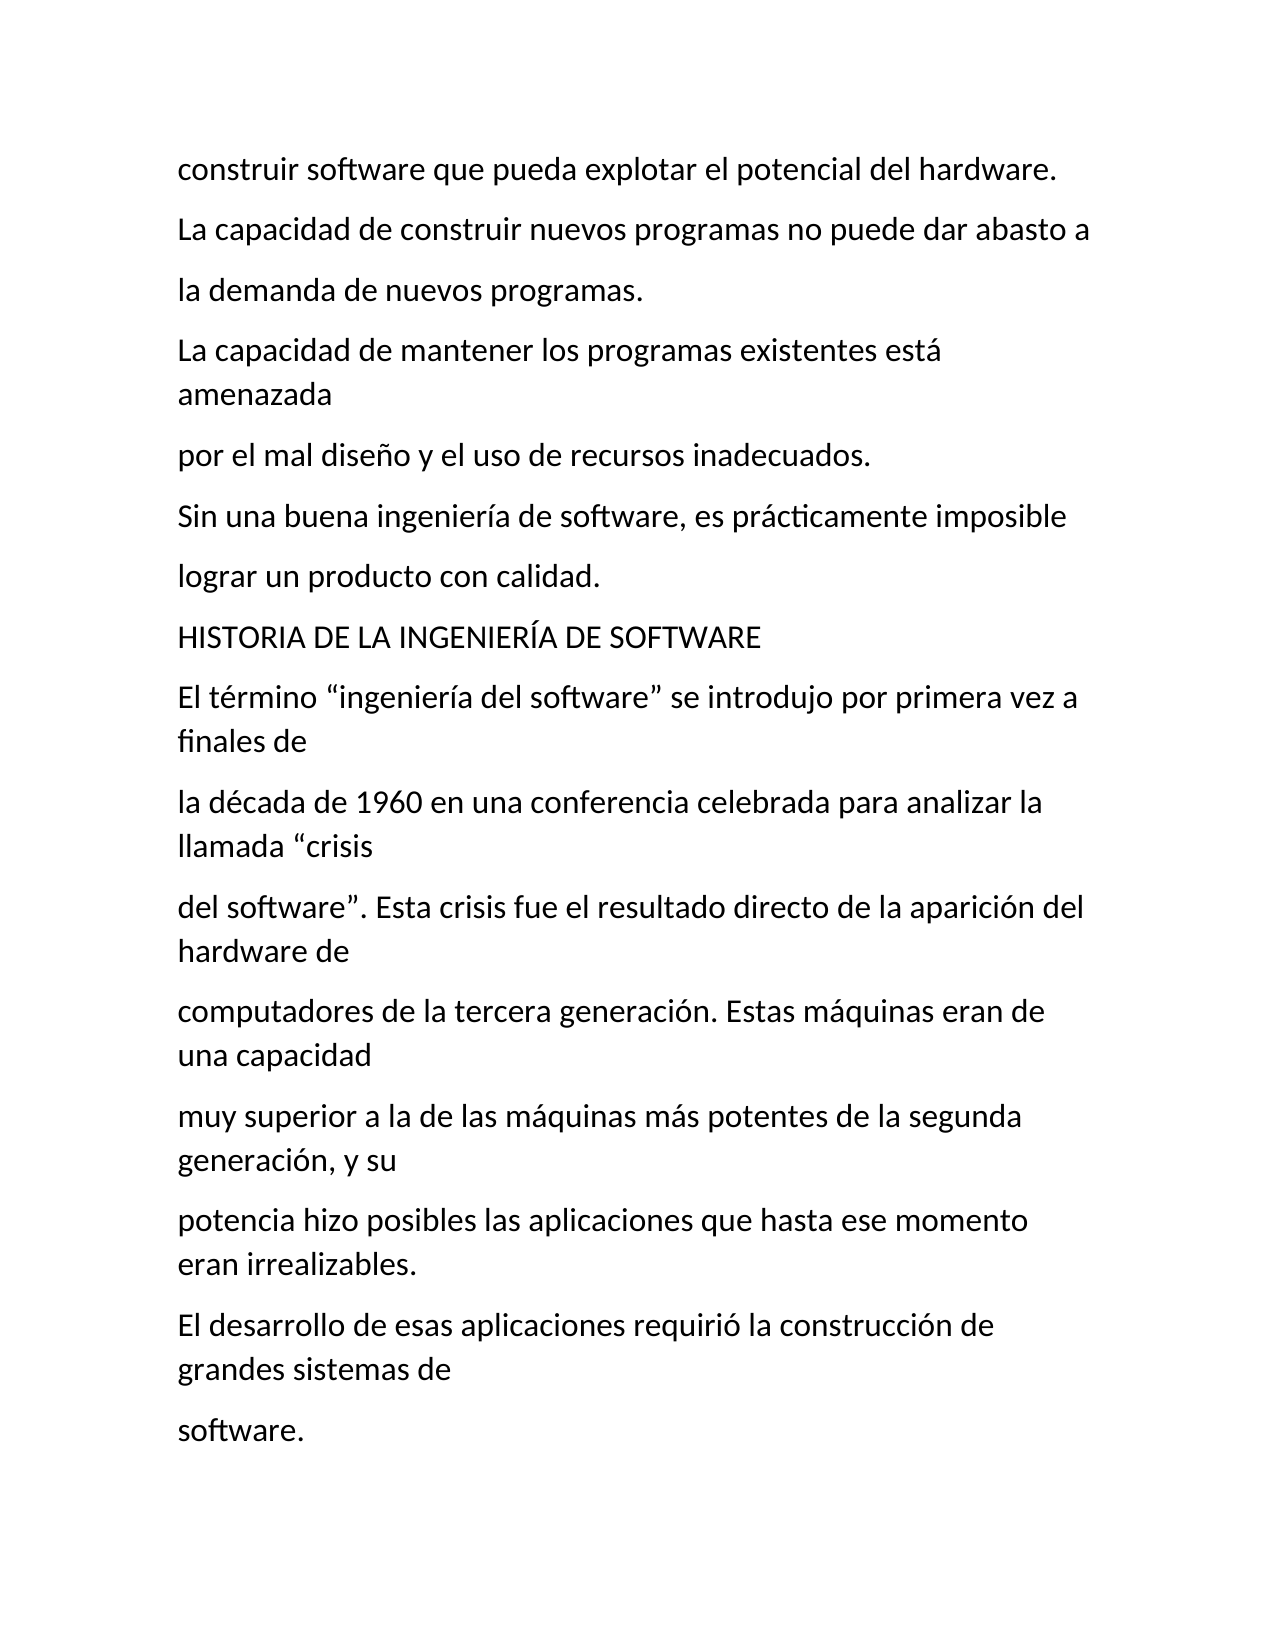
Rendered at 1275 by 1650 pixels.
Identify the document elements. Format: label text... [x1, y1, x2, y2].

text El desarrollo de esas aplicaciones requirió la construcción de grandes sistemas de [177, 1304, 1098, 1389]
text computadores de la tercera generación. Estas máquinas eran de una capacidad [177, 990, 1098, 1075]
text muy superior a la de las máquinas más potentes de la segunda generación, y su [177, 1095, 1098, 1179]
text Sin una buena ingeniería de software, es prácticamente imposible [177, 495, 1098, 535]
text potencia hizo posibles las aplicaciones que hasta ese momento eran irrealizables. [177, 1199, 1098, 1284]
text software. [177, 1409, 1098, 1449]
text por el mal diseño y el uso de recursos inadecuados. [177, 434, 1098, 475]
text construir software que pueda explotar el potencial del hardware. [177, 148, 1098, 188]
text del software”. Esta crisis fue el resultado directo de la aparición del hardware de [177, 886, 1098, 970]
text la demanda de nuevos programas. [177, 269, 1098, 309]
text La capacidad de construir nuevos programas no puede dar abasto a [177, 208, 1098, 249]
text la década de 1960 en una conferencia celebrada para analizar la llamada “crisis [177, 781, 1098, 866]
text El término “ingeniería del software” se introdujo por primera vez a finales de [177, 677, 1098, 761]
text La capacidad de mantener los programas existentes está amenazada [177, 329, 1098, 414]
text lograr un producto con calidad. [177, 555, 1098, 596]
text HISTORIA DE LA INGENIERÍA DE SOFTWARE [177, 616, 1098, 657]
